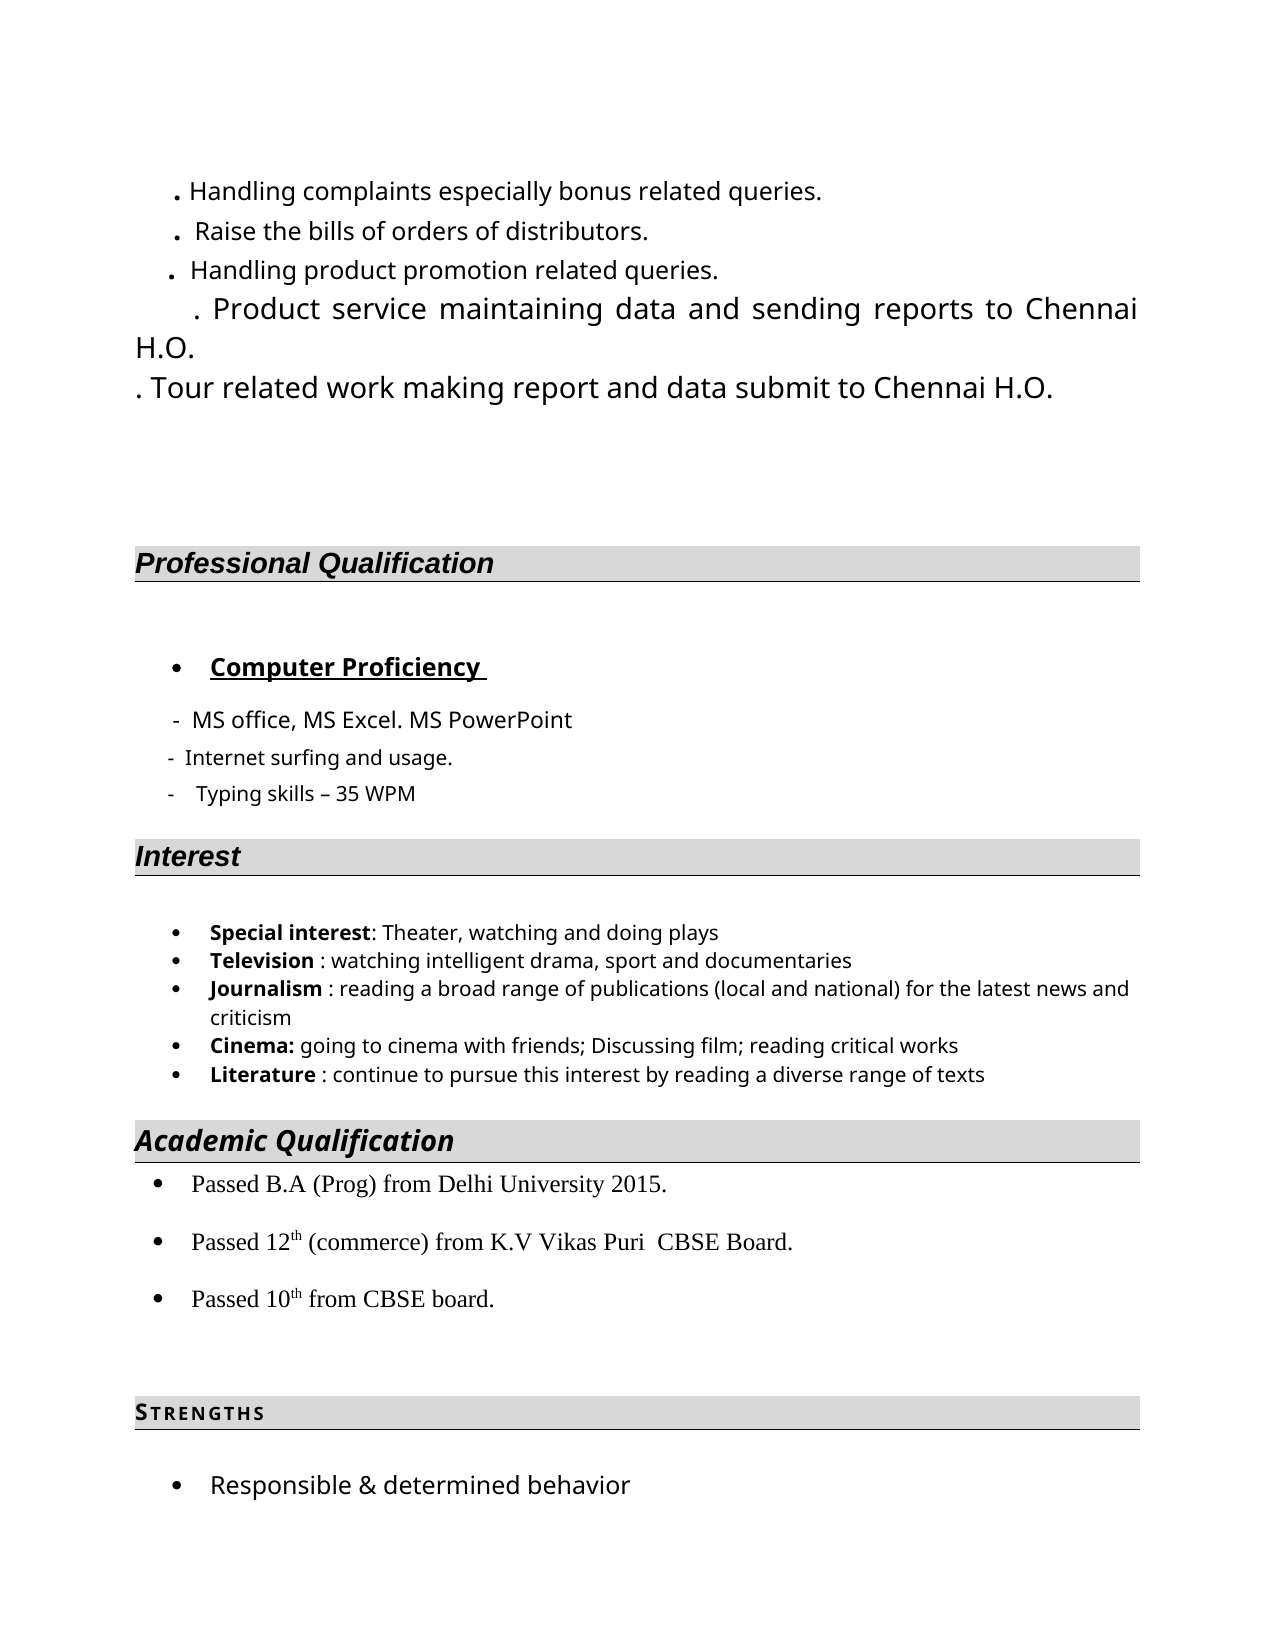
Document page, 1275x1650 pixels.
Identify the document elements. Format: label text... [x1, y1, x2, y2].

list Cinema: going to cinema with friends; Discussing film; reading critical works [172, 1031, 1140, 1060]
list Passed 12th (commerce) from K.V Vikas Puri CBSE Board. [154, 1227, 1140, 1256]
text . Product service maintaining data and sending reports to Chennai H.O. [135, 288, 1140, 367]
text . Handling product promotion related queries. [135, 248, 1140, 288]
list Passed 10th from CBSE board. [154, 1284, 1140, 1313]
list Television : watching intelligent drama, sport and documentaries [172, 946, 1140, 974]
list Computer Proficiency [172, 649, 1140, 683]
text - Typing skills – 35 WPM [135, 779, 1140, 807]
list Literature : continue to pursue this interest by reading a diverse range of texts [172, 1060, 1140, 1088]
list Responsible & determined behavior [172, 1468, 1140, 1502]
text - Internet surfing and usage. [135, 743, 1140, 772]
list Special interest: Theater, watching and doing plays [172, 918, 1140, 946]
text . Tour related work making report and data submit to Chennai H.O. [135, 367, 1140, 407]
text - MS office, MS Excel. MS PowerPoint [172, 704, 1140, 735]
text . Handling complaints especially bonus related queries. [135, 169, 1140, 209]
list Journalism : reading a broad range of publications (local and national) for the latest news and criticism [172, 974, 1140, 1031]
list Passed B.A (Prog) from Delhi University 2015. [154, 1169, 1140, 1198]
subtitle Interest [135, 839, 1140, 875]
text . Raise the bills of orders of distributors. [135, 209, 1140, 248]
subtitle Professional Qualification [135, 546, 1140, 581]
subtitle Academic Qualification [135, 1120, 1140, 1162]
subtitle Strengths [135, 1396, 1140, 1429]
